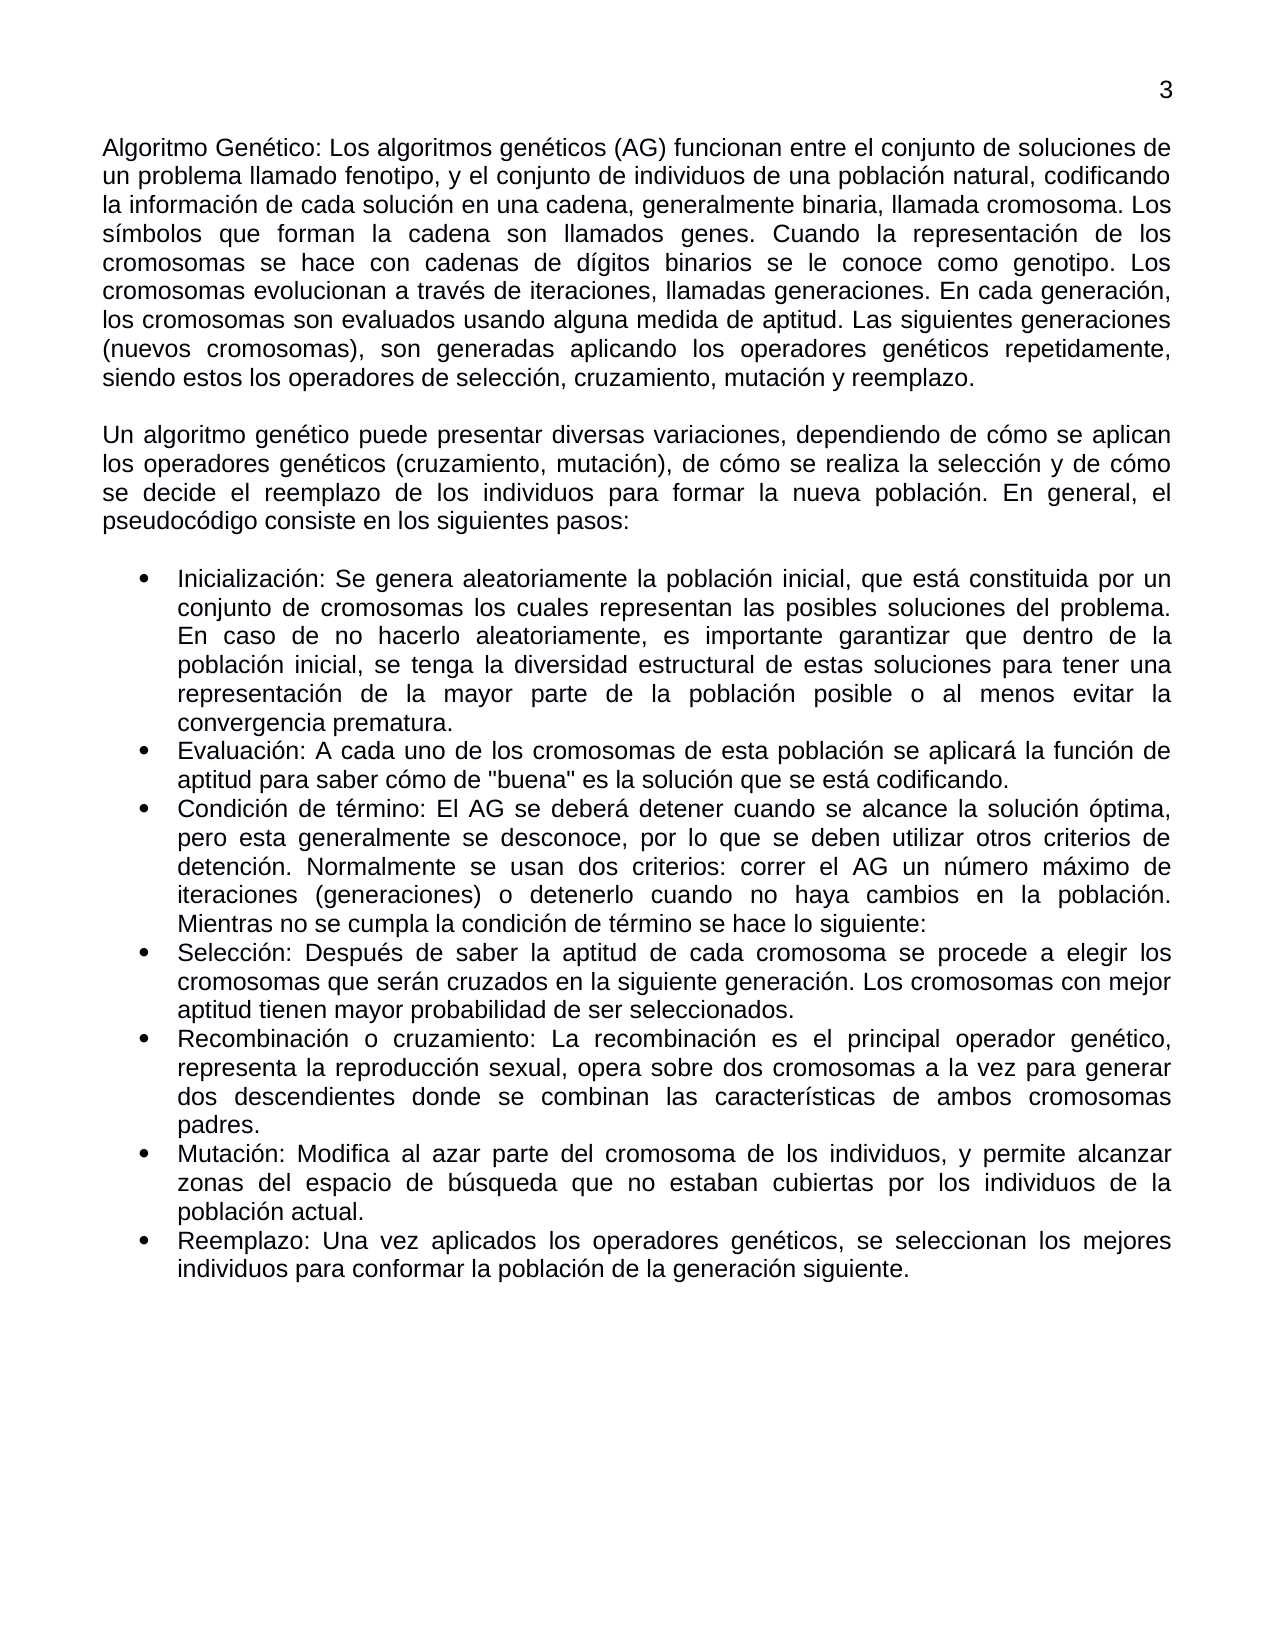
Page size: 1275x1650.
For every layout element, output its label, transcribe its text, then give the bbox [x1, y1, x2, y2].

list Recombinación o cruzamiento: La recombinación es el principal operador genético, representa la reproducción sexual, opera sobre dos cromosomas a la vez para generar dos descendientes donde se combinan las características de ambos cromosomas padres. [139, 1024, 1173, 1139]
text Algoritmo Genético: Los algoritmos genéticos (AG) funcionan entre el conjunto de soluciones de un problema llamado fenotipo, y el conjunto de individuos de una población natural, codificando la información de cada solución en una cadena, generalmente binaria, llamada cromosoma. Los símbolos que forman la cadena son llamados genes. Cuando la representación de los cromosomas se hace con cadenas de dígitos binarios se le conoce como genotipo. Los cromosomas evolucionan a través de iteraciones, llamadas generaciones. En cada generación, los cromosomas son evaluados usando alguna medida de aptitud. Las siguientes generaciones (nuevos cromosomas), son generadas aplicando los operadores genéticos repetidamente, siendo estos los operadores de selección, cruzamiento, mutación y reemplazo. [102, 132, 1173, 391]
list Inicialización: Se genera aleatoriamente la población inicial, que está constituida por un conjunto de cromosomas los cuales representan las posibles soluciones del problema. En caso de no hacerlo aleatoriamente, es importante garantizar que dentro de la población inicial, se tenga la diversidad estructural de estas soluciones para tener una representación de la mayor parte de la población posible o al menos evitar la convergencia prematura. [139, 564, 1173, 736]
text Un algoritmo genético puede presentar diversas variaciones, dependiendo de cómo se aplican los operadores genéticos (cruzamiento, mutación), de cómo se realiza la selección y de cómo se decide el reemplazo de los individuos para formar la nueva población. En general, el pseudocódigo consiste en los siguientes pasos: [102, 420, 1173, 535]
list Mutación: Modifica al azar parte del cromosoma de los individuos, y permite alcanzar zonas del espacio de búsqueda que no estaban cubiertas por los individuos de la población actual. [139, 1139, 1173, 1226]
list Reemplazo: Una vez aplicados los operadores genéticos, se seleccionan los mejores individuos para conformar la población de la generación siguiente. [139, 1226, 1173, 1283]
list Selección: Después de saber la aptitud de cada cromosoma se procede a elegir los cromosomas que serán cruzados en la siguiente generación. Los cromosomas con mejor aptitud tienen mayor probabilidad de ser seleccionados. [139, 938, 1173, 1024]
list Condición de término: El AG se deberá detener cuando se alcance la solución óptima, pero esta generalmente se desconoce, por lo que se deben utilizar otros criterios de detención. Normalmente se usan dos criterios: correr el AG un número máximo de iteraciones (generaciones) o detenerlo cuando no haya cambios en la población. Mientras no se cumpla la condición de término se hace lo siguiente: [139, 794, 1173, 938]
list Evaluación: A cada uno de los cromosomas de esta población se aplicará la función de aptitud para saber cómo de "buena" es la solución que se está codificando. [139, 736, 1173, 794]
